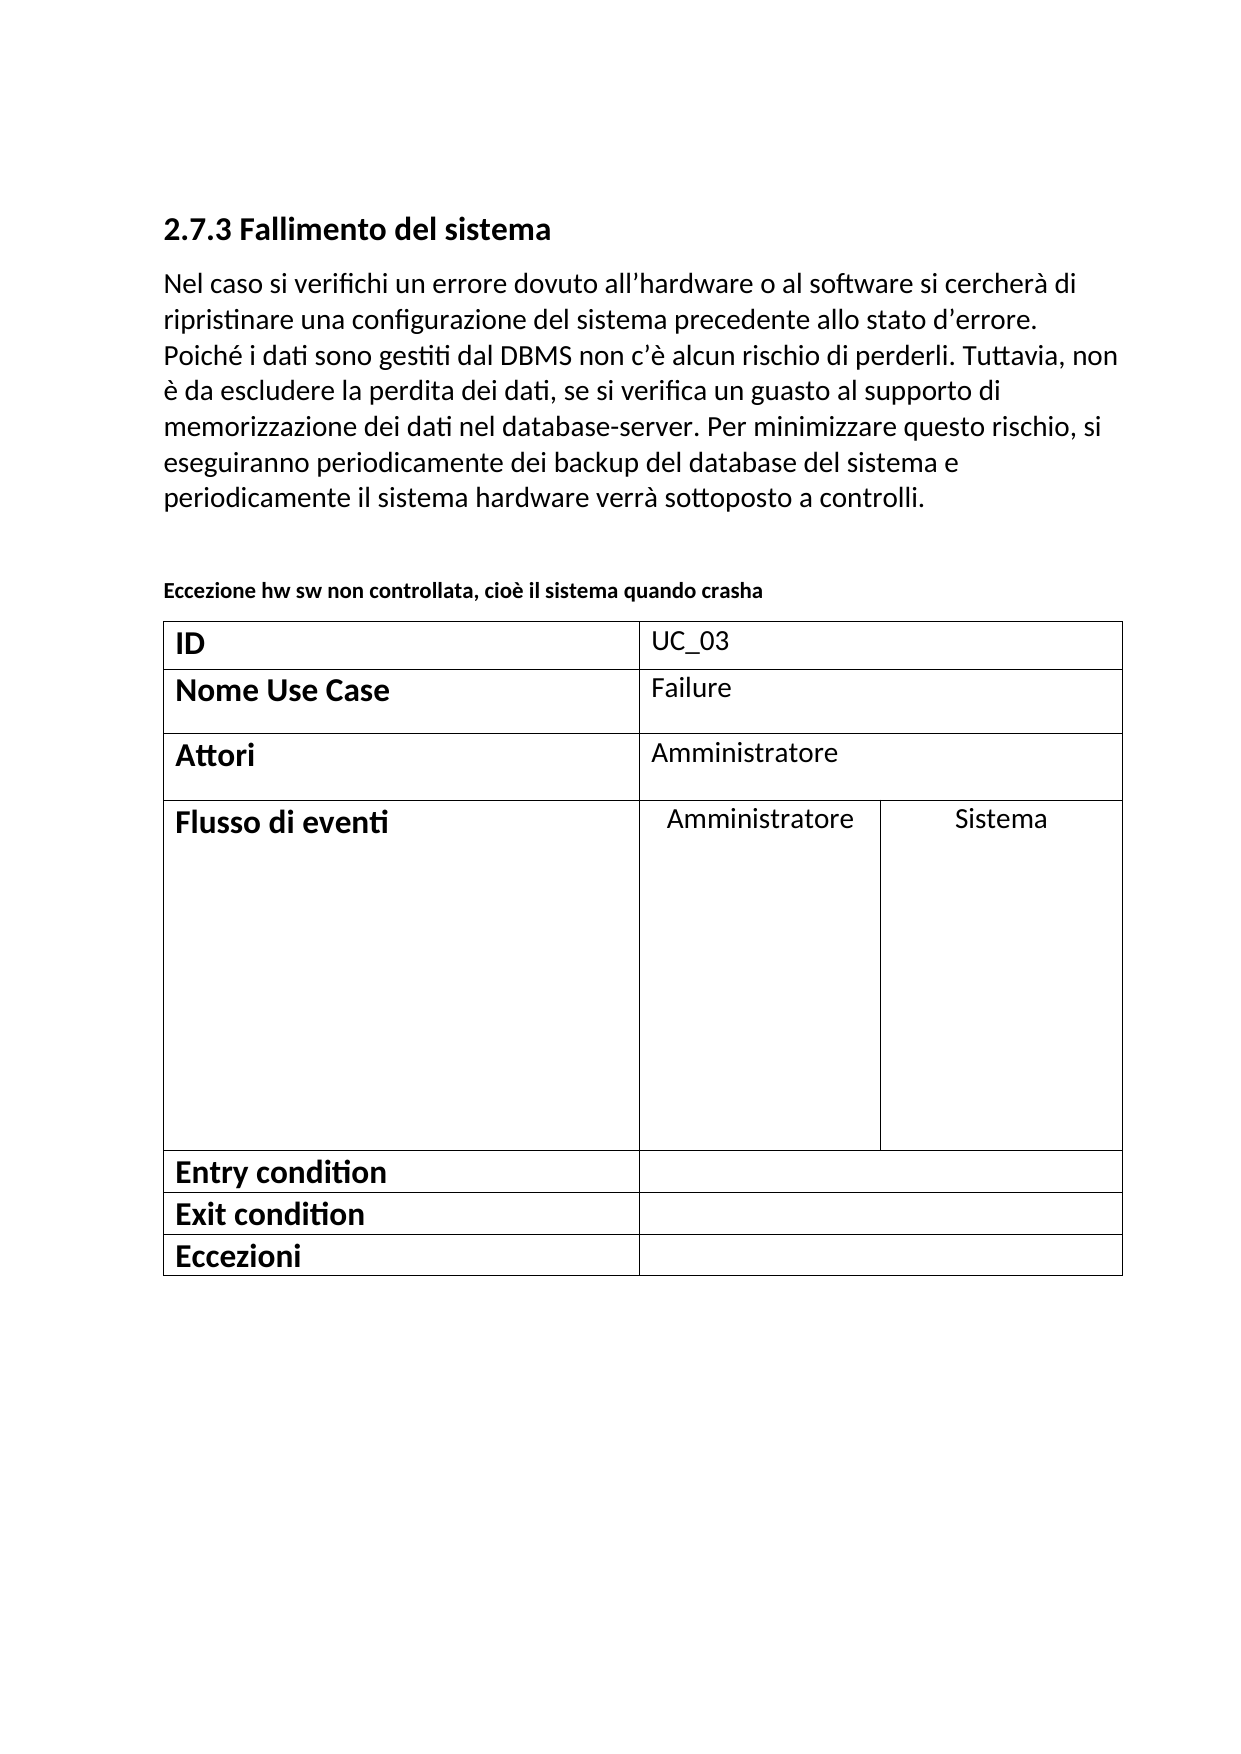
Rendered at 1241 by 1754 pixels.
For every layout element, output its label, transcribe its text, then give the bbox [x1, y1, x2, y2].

table_cell Exit condition [164, 1193, 639, 1234]
table_cell Failure [640, 670, 1122, 733]
text Nel caso si verifichi un errore dovuto all’hardware o al software si cercherà di ripristinare una configurazione del sistema precedente allo stato d’errore. Poiché i dati sono gestiti dal DBMS non c’è alcun rischio di perderli. Tuttavia, non è da escludere la perdita dei dati, se si verifica un guasto al supporto di memorizzazione dei dati nel database-server. Per minimizzare questo rischio, si eseguiranno periodicamente dei backup del database del sistema e periodicamente il sistema hardware verrà sottoposto a controlli. [163, 266, 1123, 515]
text Eccezione hw sw non controllata, cioè il sistema quando crasha [104, 576, 1123, 604]
table_cell Sistema [881, 801, 1122, 1150]
table_cell [640, 1151, 1122, 1192]
table_cell Amministratore [640, 734, 1122, 799]
table_cell Nome Use Case [164, 670, 639, 733]
table_cell Amministratore [640, 801, 880, 1150]
text 2.7.3 Fallimento del sistema [104, 208, 1123, 249]
table_cell Flusso di eventi [164, 801, 639, 1150]
table_cell [640, 1235, 1122, 1275]
table_header ID [164, 622, 639, 668]
table_cell Entry condition [164, 1151, 639, 1192]
table_cell Eccezioni [164, 1235, 639, 1275]
table_cell Attori [164, 734, 639, 799]
table_header UC_03 [640, 622, 1122, 668]
table_cell [640, 1193, 1122, 1234]
